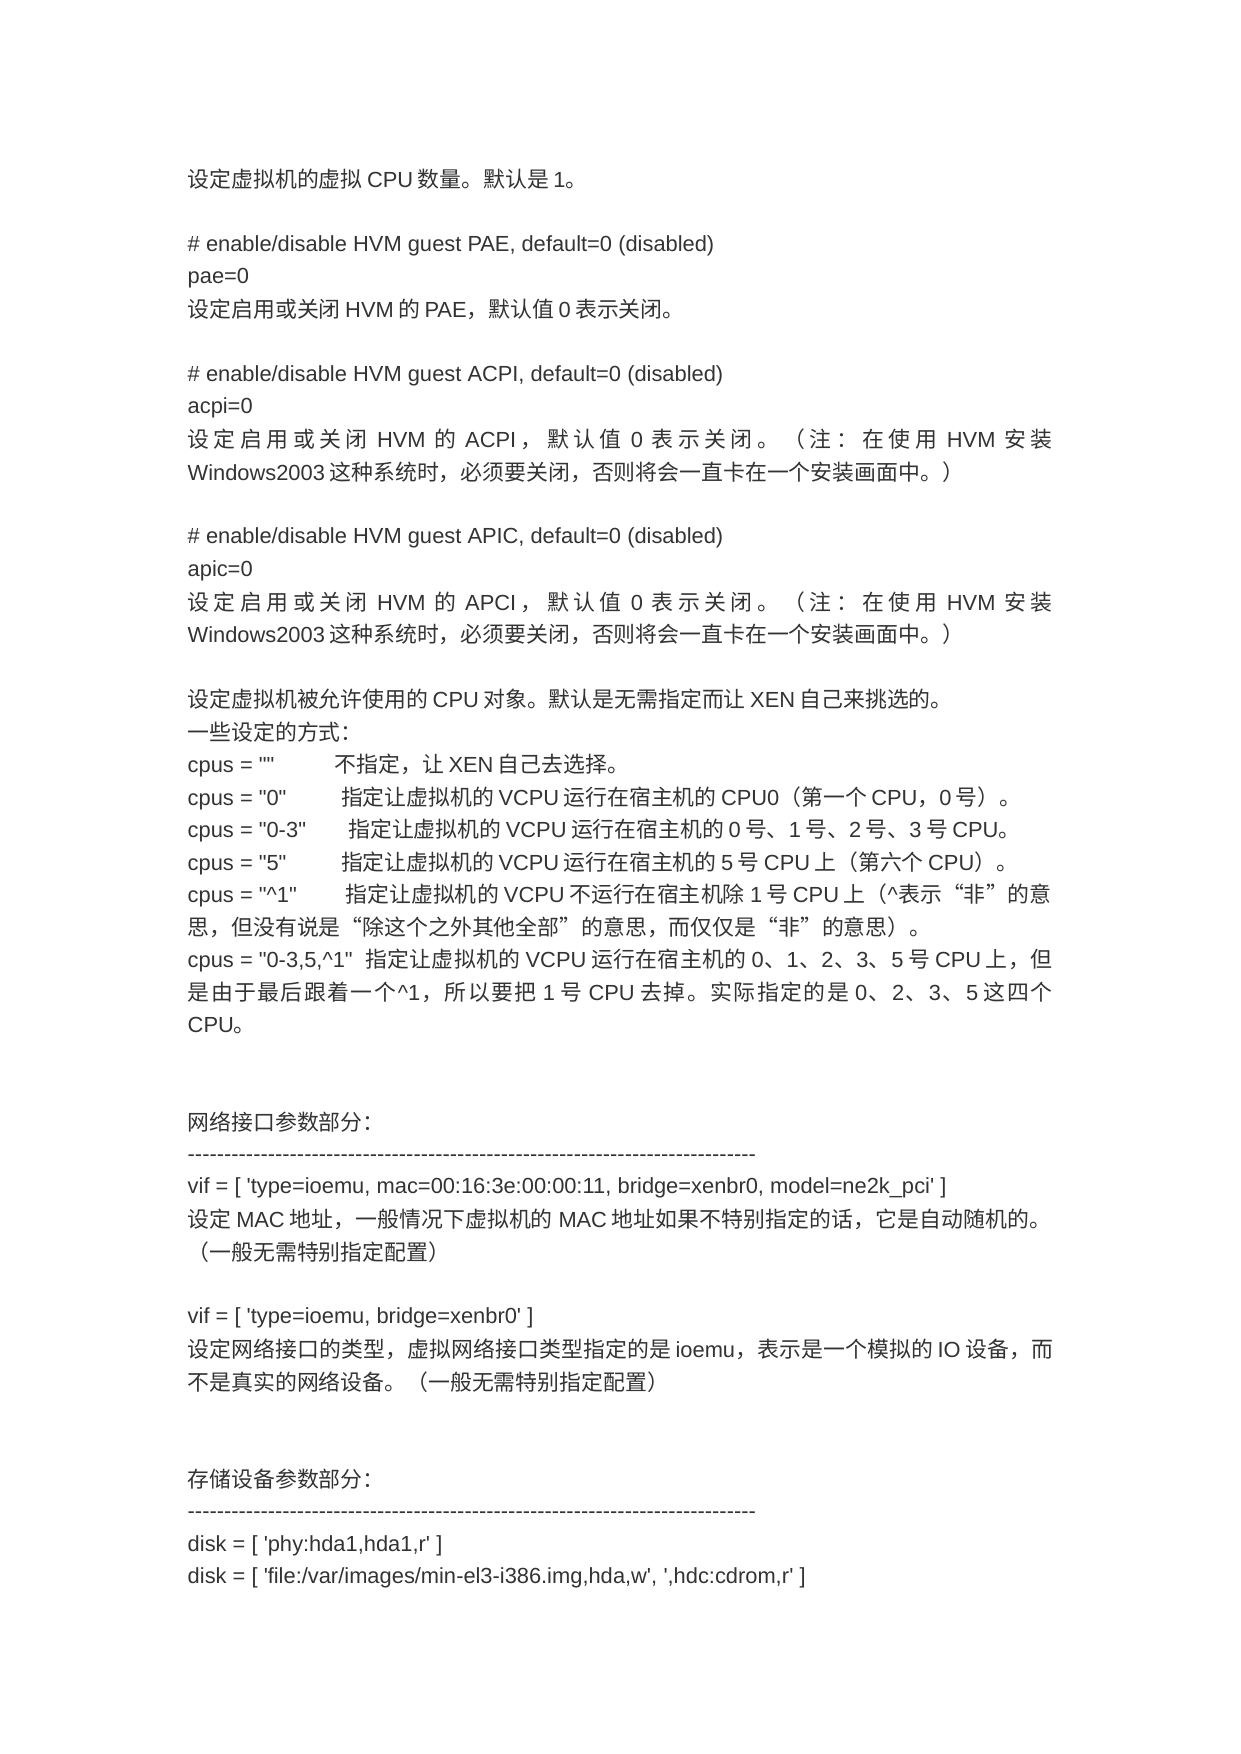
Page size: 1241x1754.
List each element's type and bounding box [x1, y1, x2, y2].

text [187, 162, 1053, 1592]
